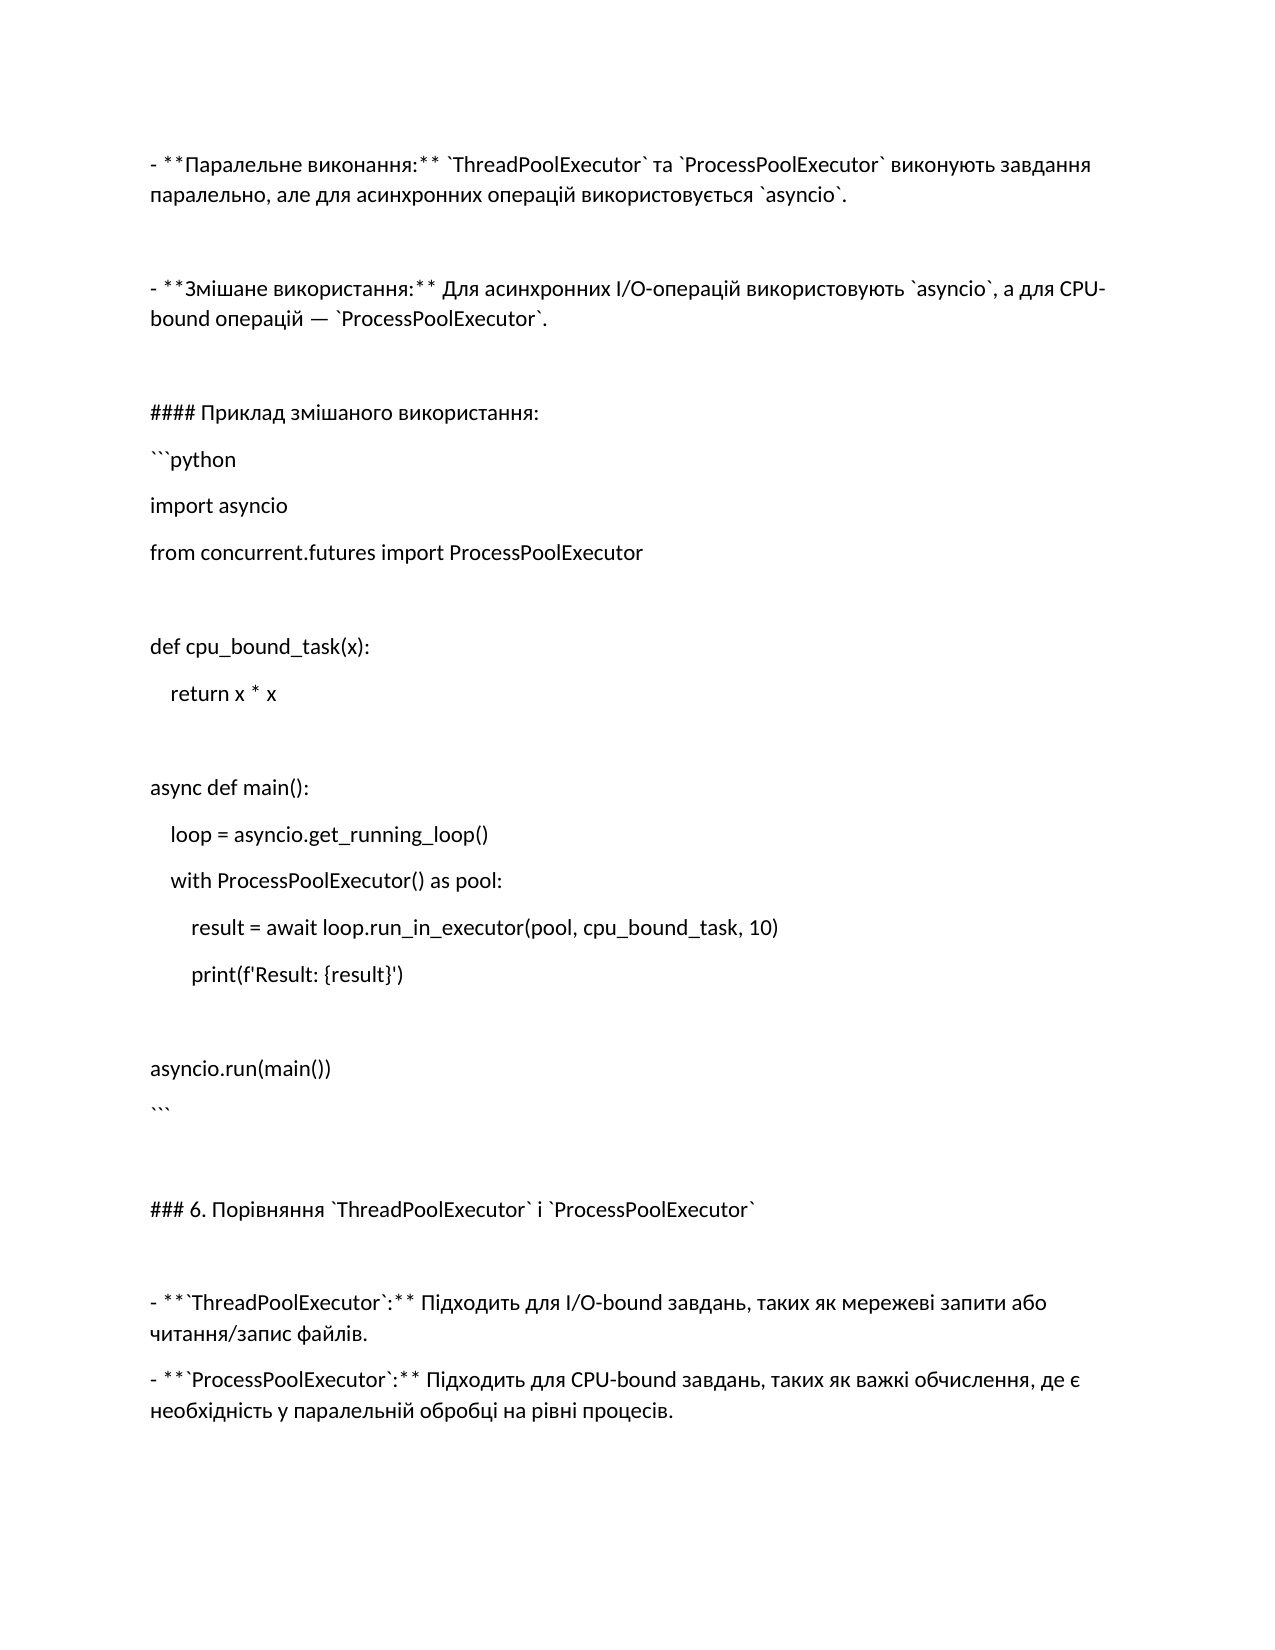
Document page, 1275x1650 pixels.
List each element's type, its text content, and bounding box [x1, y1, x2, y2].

text ```python [150, 445, 1125, 473]
text print(f'Result: {result}') [150, 960, 1125, 988]
text async def main(): [150, 773, 1125, 801]
text - **`ProcessPoolExecutor`:** Підходить для CPU-bound завдань, таких як важкі обчислення, де є необхідність у паралельній обробці на рівні процесів. [150, 1366, 1125, 1424]
text import asyncio [150, 492, 1125, 520]
text loop = asyncio.get_running_loop() [150, 820, 1125, 848]
text asyncio.run(main()) [150, 1054, 1125, 1082]
text ### 6. Порівняння `ThreadPoolExecutor` і `ProcessPoolExecutor` [150, 1195, 1125, 1223]
text - **Паралельне виконання:** `ThreadPoolExecutor` та `ProcessPoolExecutor` виконують завдання паралельно, але для асинхронних операцій використовується `asyncio`. [150, 150, 1125, 208]
text from concurrent.futures import ProcessPoolExecutor [150, 538, 1125, 567]
text #### Приклад змішаного використання: [150, 398, 1125, 426]
text - **`ThreadPoolExecutor`:** Підходить для I/O-bound завдань, таких як мережеві запити або читання/запис файлів. [150, 1288, 1125, 1347]
text return x * x [150, 679, 1125, 707]
text def cpu_bound_task(x): [150, 632, 1125, 660]
text ``` [150, 1101, 1125, 1129]
text result = await loop.run_in_executor(pool, cpu_bound_task, 10) [150, 913, 1125, 942]
text - **Змішане використання:** Для асинхронних I/O-операцій використовують `asyncio`, а для CPU-bound операцій — `ProcessPoolExecutor`. [150, 274, 1125, 332]
text with ProcessPoolExecutor() as pool: [150, 867, 1125, 895]
